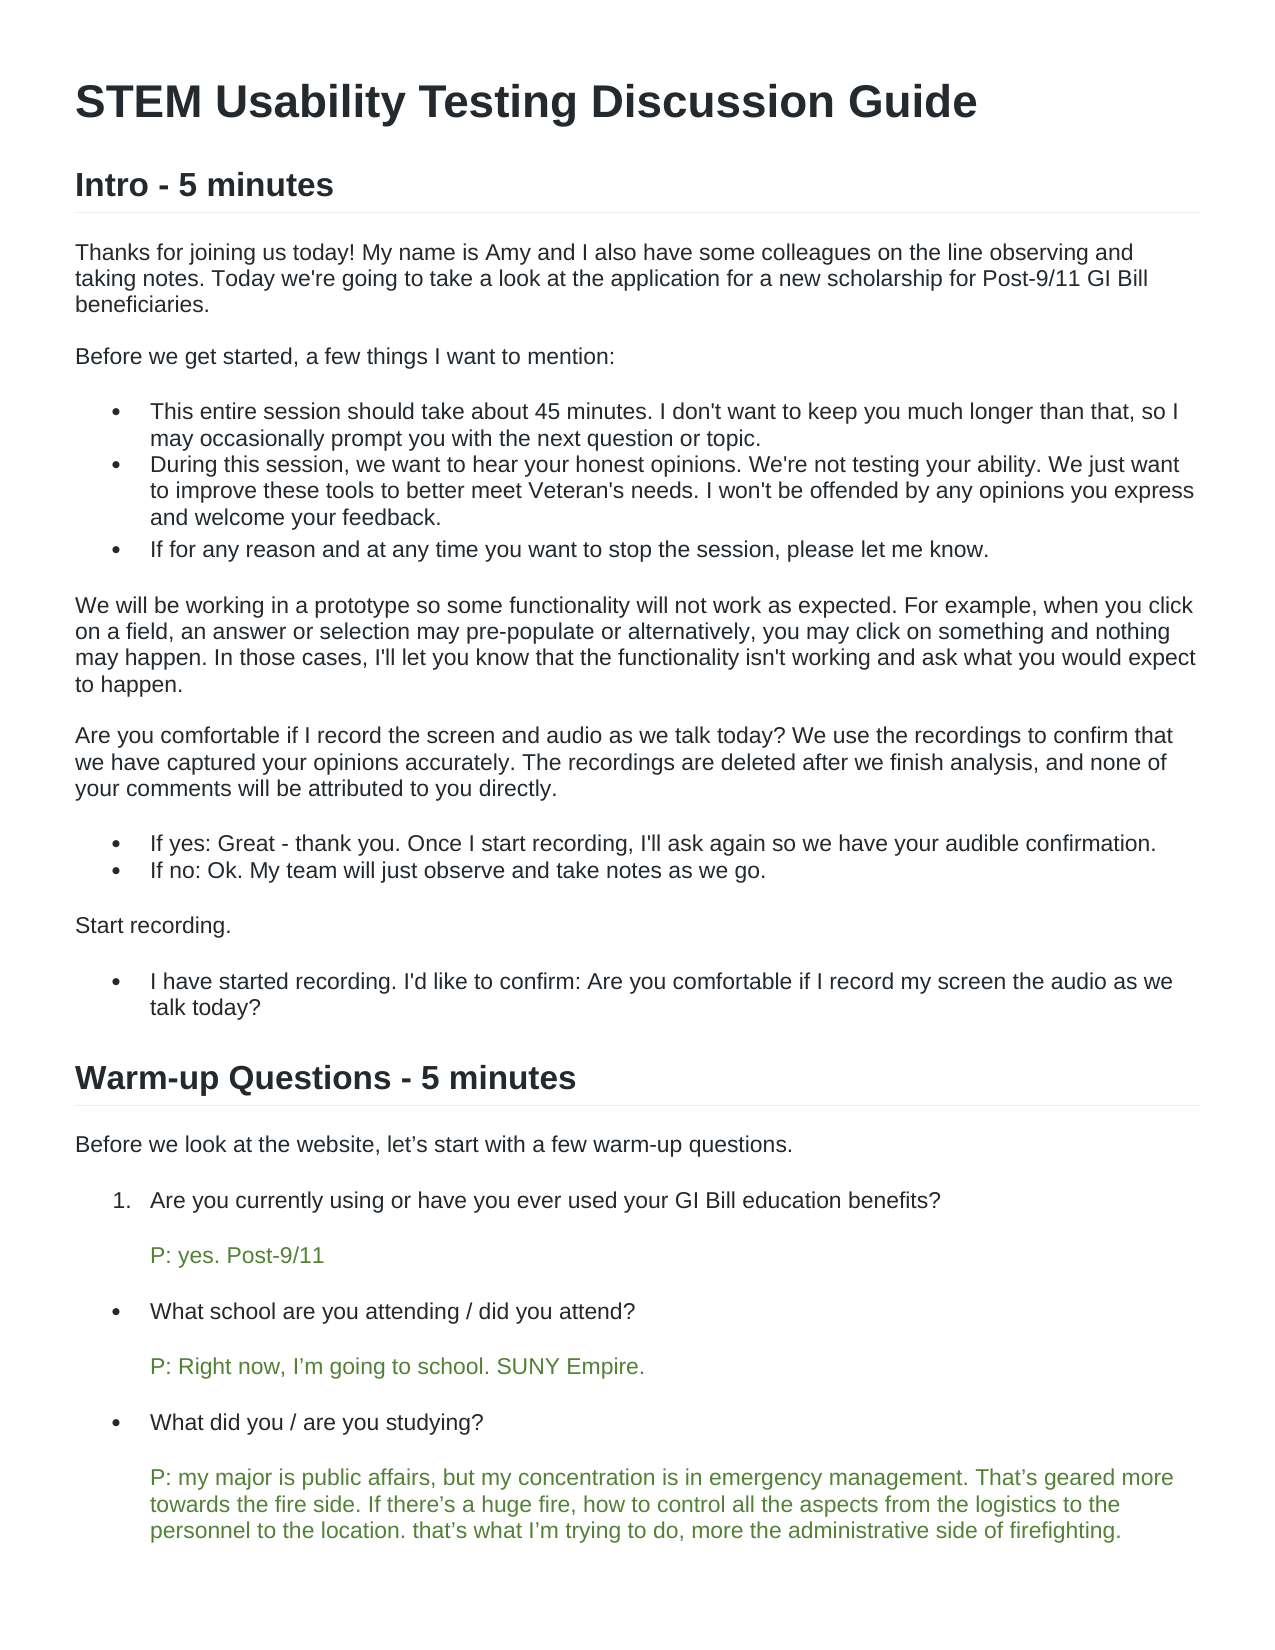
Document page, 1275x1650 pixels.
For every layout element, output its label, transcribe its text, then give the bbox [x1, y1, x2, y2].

text Before we get started, a few things I want to mention: [75, 343, 1200, 369]
list This entire session should take about 45 minutes. I don't want to keep you much longer than that, so I may occasionally prompt you with the next question or topic. [112, 398, 1200, 451]
list I have started recording. I'd like to confirm: Are you comfortable if I record my screen the audio as we talk today? [112, 968, 1200, 1020]
list What school are you attending / did you attend? [112, 1298, 1200, 1324]
text Are you comfortable if I record the screen and audio as we talk today? We use the recordings to confirm that we have captured your opinions accurately. The recordings are deleted after we finish analysis, and none of your comments will be attributed to you directly. [75, 722, 1200, 801]
list During this session, we want to hear your honest opinions. We're not testing your ability. We just want to improve these tools to better meet Veteran's needs. I won't be offended by any opinions you express and welcome your feedback. [112, 451, 1200, 530]
text We will be working in a prototype so some functionality will not work as expected. For example, when you click on a field, an answer or selection may pre-populate or alternatively, you may click on something and nothing may happen. In those cases, I'll let you know that the functionality isn't working and ask what you would expect to happen. [75, 592, 1200, 697]
text P: Right now, I’m going to school. SUNY Empire. [150, 1353, 1200, 1380]
text STEM Usability Testing Discussion Guide [75, 75, 1200, 128]
text Warm-up Questions - 5 minutes [75, 1058, 1200, 1105]
list If for any reason and at any time you want to stop the session, please let me know. [112, 536, 1200, 562]
text Before we look at the website, let’s start with a few warm-up questions. [75, 1131, 1200, 1158]
text P: my major is public affairs, but my concentration is in emergency management. That’s geared more towards the fire side. If there’s a huge fire, how to control all the aspects from the logistics to the personnel to the location. that’s what I’m trying to do, more the administrative side of firefighting. [150, 1464, 1200, 1543]
text P: yes. Post-9/11 [150, 1242, 1200, 1269]
list If no: Ok. My team will just observe and take notes as we go. [112, 857, 1200, 883]
list Are you currently using or have you ever used your GI Bill education benefits? [112, 1187, 1200, 1213]
list What did you / are you studying? [112, 1409, 1200, 1435]
text Start recording. [75, 912, 1200, 938]
text Intro - 5 minutes [75, 165, 1200, 212]
text Thanks for joining us today! My name is Amy and I also have some colleagues on the line observing and taking notes. Today we're going to take a look at the application for a new scholarship for Post-9/11 GI Bill beneficiaries. [75, 238, 1200, 318]
list If yes: Great - thank you. Once I start recording, I'll ask again so we have your audible confirmation. [112, 830, 1200, 857]
